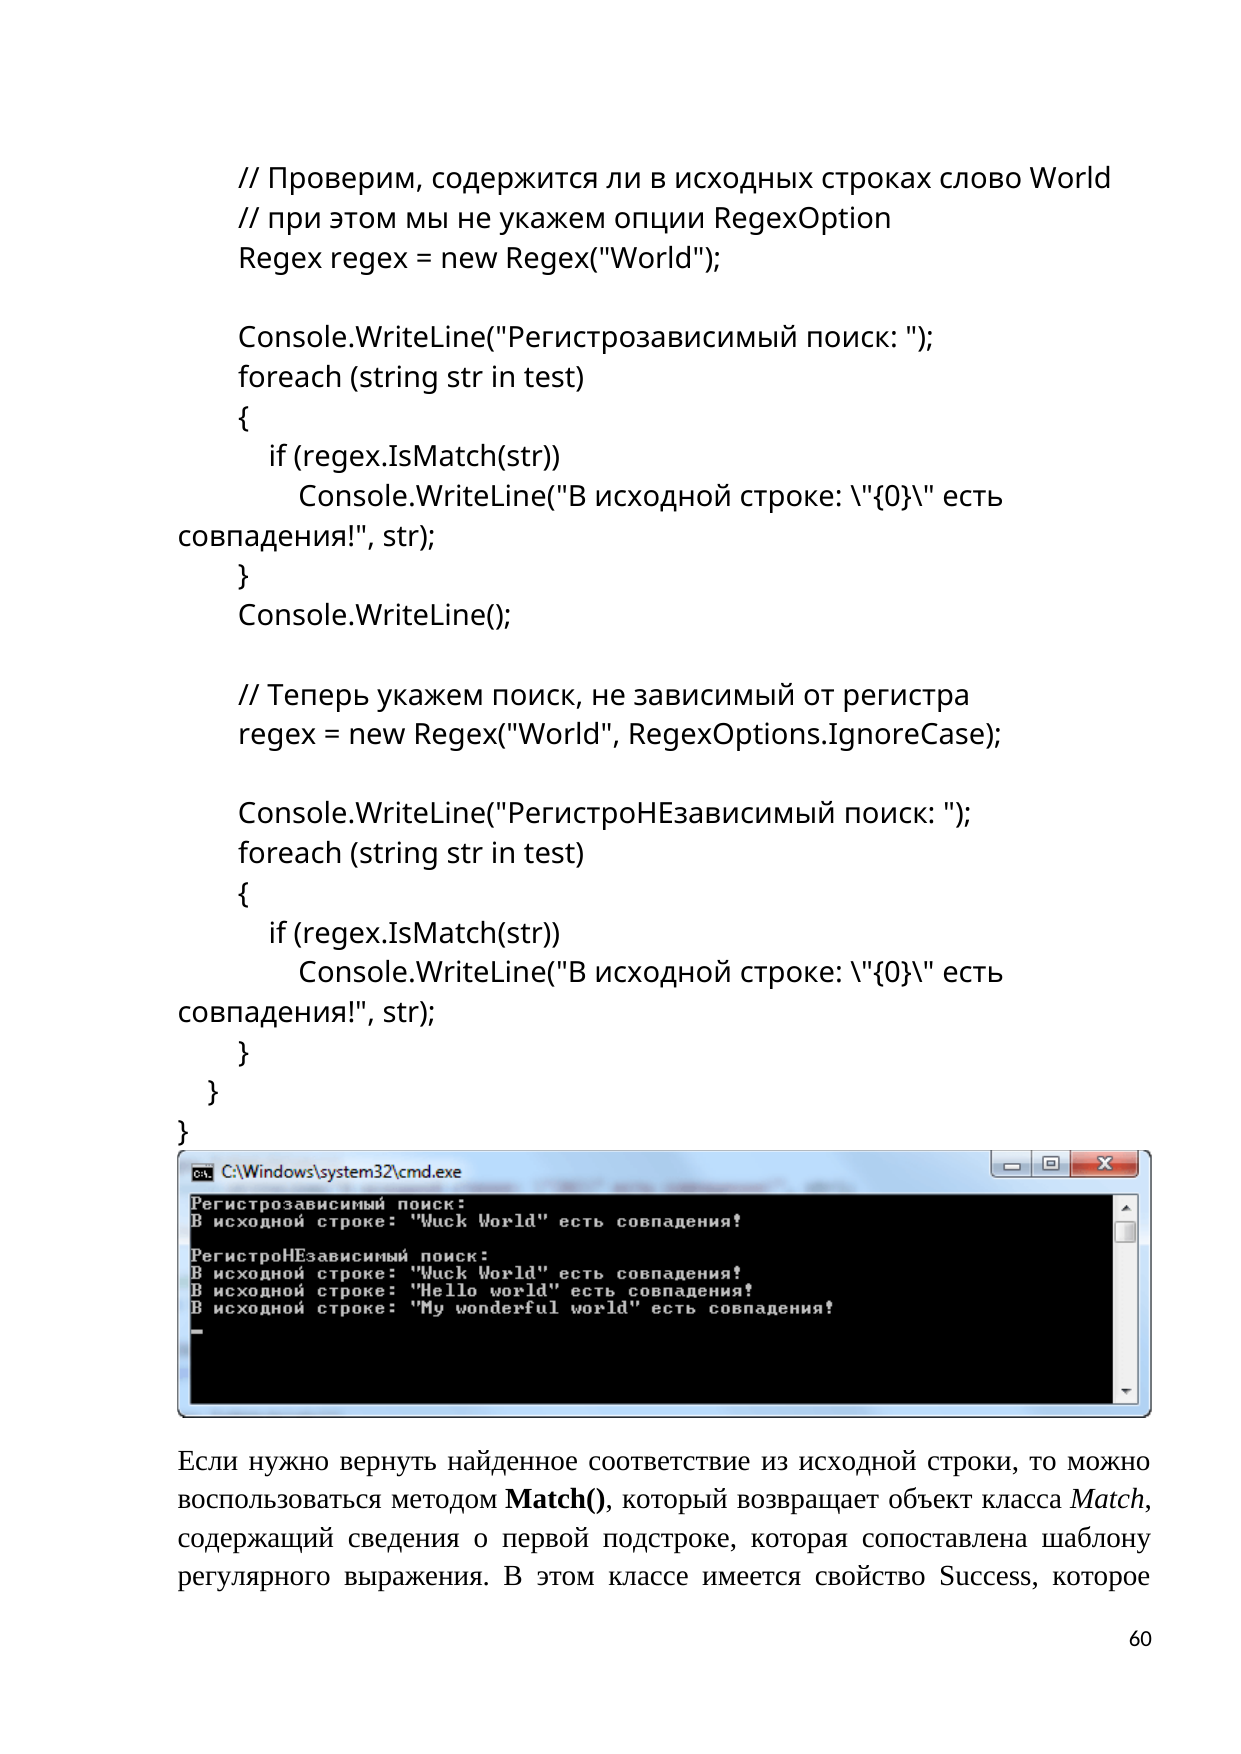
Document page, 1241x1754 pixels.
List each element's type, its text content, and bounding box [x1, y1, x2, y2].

text Console.WriteLine("В исходной строке: \"{0}\" есть совпадения!", str); [177, 952, 1152, 1031]
text { [177, 872, 1152, 912]
text } [177, 1031, 1152, 1071]
text regex = new Regex("World", RegexOptions.IgnoreCase); [177, 713, 1152, 753]
text { [177, 396, 1152, 436]
text // Проверим, содержится ли в исходных строках слово World [177, 158, 1152, 197]
picture [177, 1150, 1152, 1418]
text } [177, 1110, 1152, 1150]
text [177, 1443, 1152, 1592]
text foreach (string str in test) [177, 832, 1152, 872]
text Console.WriteLine("РегистроНЕзависимый поиск: "); [177, 793, 1152, 832]
text Console.WriteLine(); [177, 594, 1152, 634]
text Regex regex = new Regex("World"); [177, 237, 1152, 277]
text // Теперь укажем поиск, не зависимый от регистра [177, 674, 1152, 713]
text } [177, 1071, 1152, 1110]
text if (regex.IsMatch(str)) [177, 436, 1152, 475]
text } [177, 555, 1152, 594]
text foreach (string str in test) [177, 356, 1152, 396]
text Console.WriteLine("Регистрозависимый поиск: "); [177, 317, 1152, 356]
text // при этом мы не укажем опции RegexOption [177, 197, 1152, 237]
text if (regex.IsMatch(str)) [177, 912, 1152, 952]
text Console.WriteLine("В исходной строке: \"{0}\" есть совпадения!", str); [177, 475, 1152, 555]
